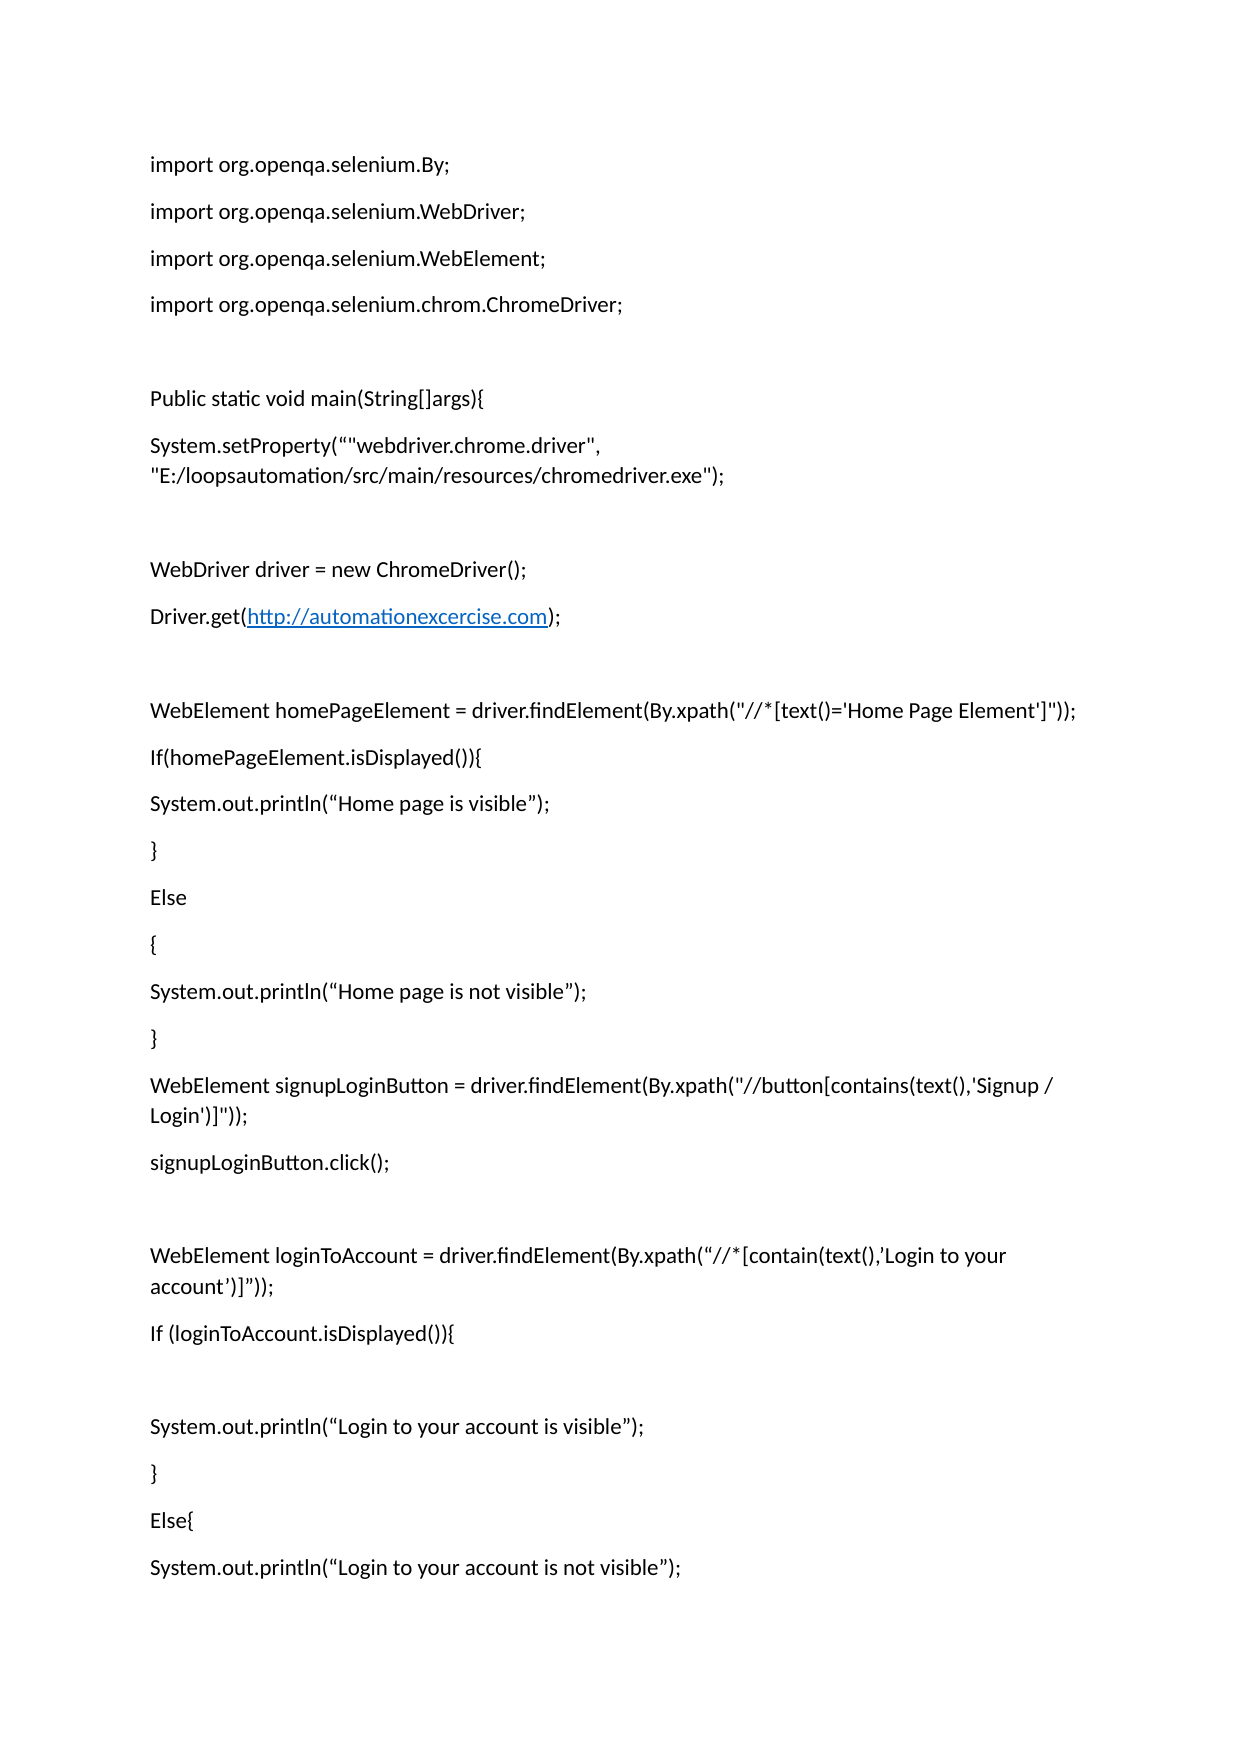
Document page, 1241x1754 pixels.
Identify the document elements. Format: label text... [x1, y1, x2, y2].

text If (loginToAccount.isDisplayed()){ [150, 1319, 1090, 1347]
text System.out.println(“Home page is not visible”); [150, 977, 1090, 1005]
text { [150, 930, 1090, 958]
text import org.openqa.selenium.By; [150, 150, 1090, 178]
text signupLoginButton.click(); [150, 1148, 1090, 1176]
text Public static void main(String[]args){ [150, 384, 1090, 412]
text Else [150, 883, 1090, 911]
text WebElement signupLoginButton = driver.findElement(By.xpath("//button[contains(text(),'Signup / Login')]")); [150, 1071, 1090, 1129]
text WebElement homePageElement = driver.findElement(By.xpath("//*[text()='Home Page Element']")); [150, 696, 1090, 724]
text import org.openqa.selenium.chrom.ChromeDriver; [150, 291, 1090, 319]
text If(homePageElement.isDisplayed()){ [150, 743, 1090, 771]
text } [150, 1024, 1090, 1052]
text System.out.println(“Login to your account is visible”); [150, 1412, 1090, 1441]
text WebElement loginToAccount = driver.findElement(By.xpath(“//*[contain(text(),’Login to your account’)]”)); [150, 1242, 1090, 1300]
text Else{ [150, 1506, 1090, 1534]
text System.out.println(“Login to your account is not visible”); [150, 1553, 1090, 1581]
text import org.openqa.selenium.WebDriver; [150, 197, 1090, 225]
text Driver.get(http://automationexcercise.com); [150, 602, 1090, 630]
text WebDriver driver = new ChromeDriver(); [150, 555, 1090, 583]
text System.setProperty(“"webdriver.chrome.driver", "E:/loopsautomation/src/main/resources/chromedriver.exe"); [150, 431, 1090, 489]
text } [150, 1459, 1090, 1487]
text System.out.println(“Home page is visible”); [150, 789, 1090, 818]
text import org.openqa.selenium.WebElement; [150, 244, 1090, 272]
text } [150, 836, 1090, 864]
